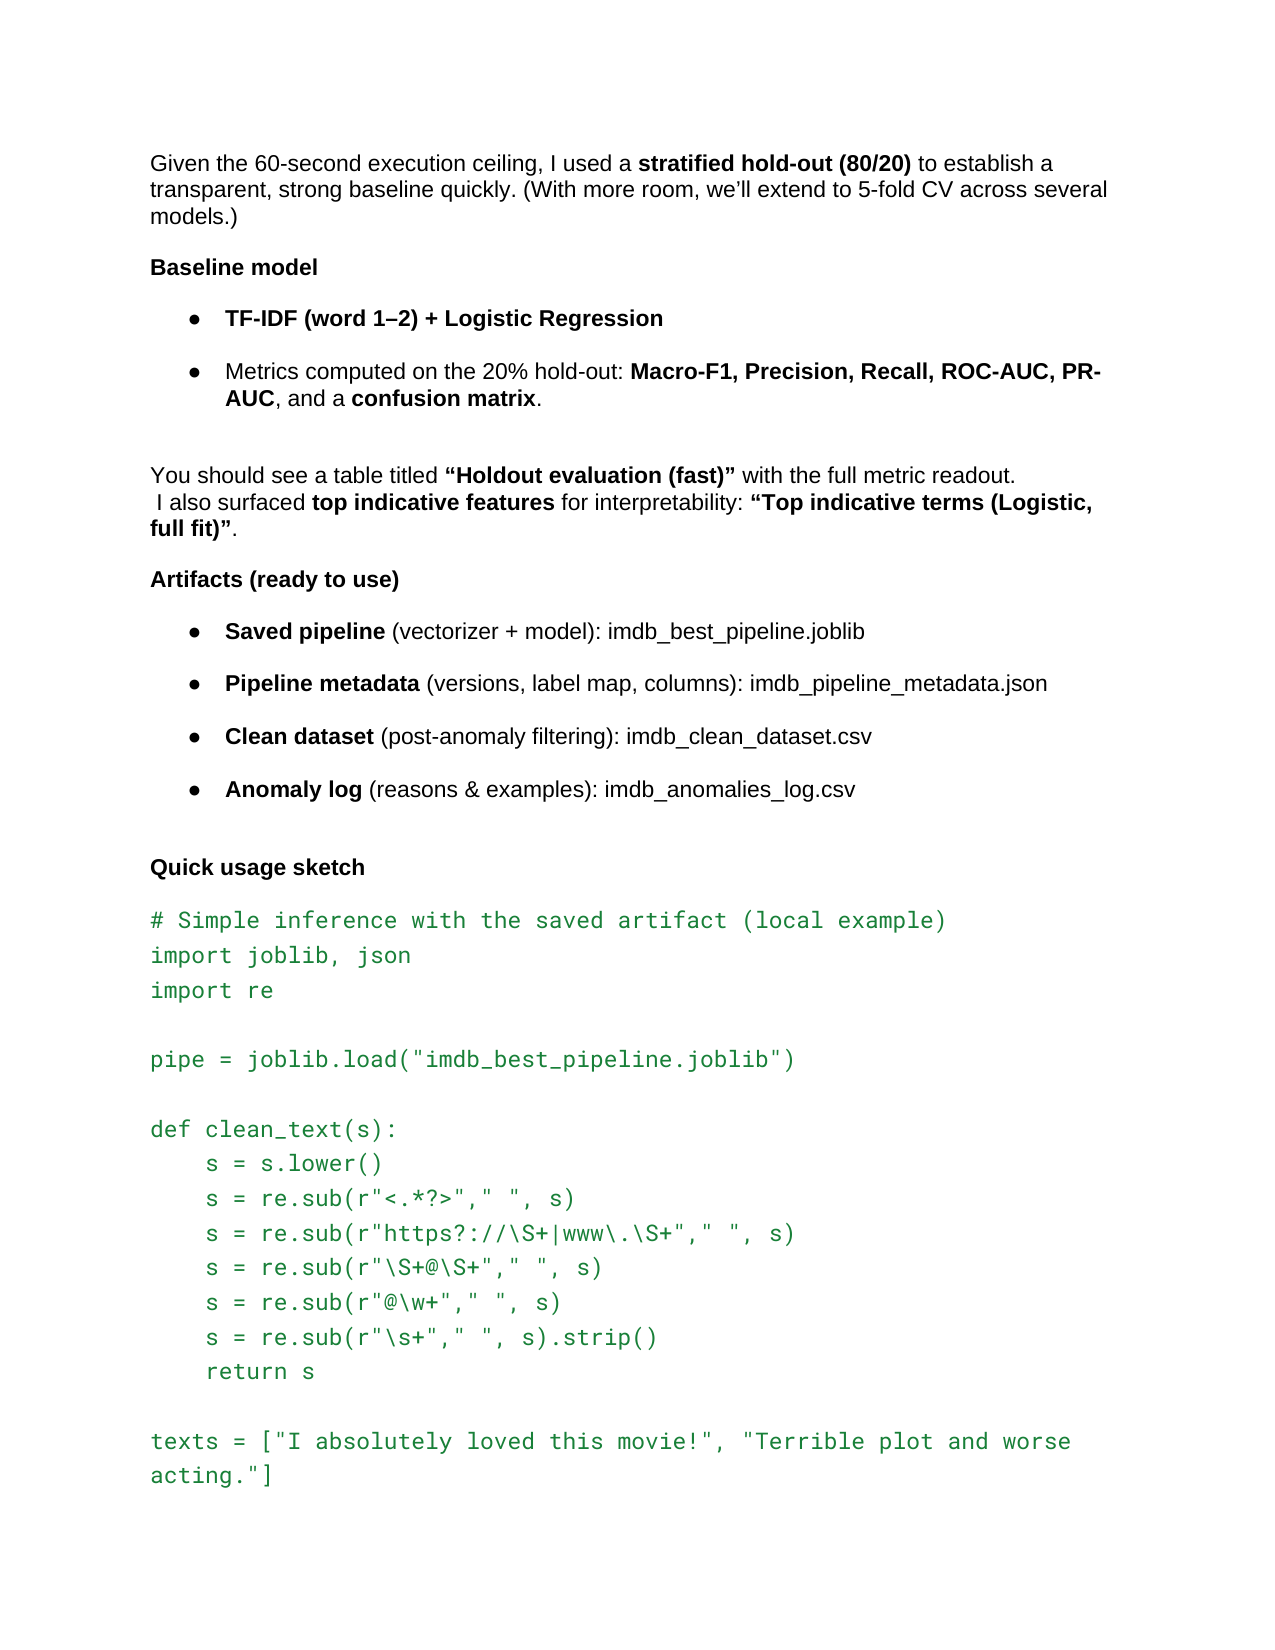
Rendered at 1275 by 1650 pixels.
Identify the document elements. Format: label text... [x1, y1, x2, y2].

text s = re.sub(r"\s+"," ", s).strip() [150, 1321, 1125, 1351]
list TF-IDF (word 1–2) + Logistic Regression [187, 305, 1125, 358]
text import joblib, json [150, 939, 1125, 970]
text import re [150, 974, 1125, 1004]
text s = s.lower() [150, 1148, 1125, 1178]
text texts = ["I absolutely loved this movie!", "Terrible plot and worse acting."] [150, 1425, 1125, 1490]
text Given the 60-second execution ceiling, I used a stratified hold-out (80/20) to establish a transparent, strong baseline quickly. (With more room, we’ll extend to 5-fold CV across several models.) [150, 150, 1125, 229]
list Saved pipeline (vectorizer + model): imdb_best_pipeline.joblib [187, 618, 1125, 670]
text Quick usage sketch [150, 853, 1125, 880]
list Metrics computed on the 20% hold-out: Macro-F1, Precision, Recall, ROC-AUC, PR-AUC, and a confusion matrix. [187, 358, 1125, 437]
text You should see a table titled “Holdout evaluation (fast)” with the full metric readout. I also surfaced top indicative features for interpretability: “Top indicative terms (Logistic, full fit)”. [150, 462, 1125, 541]
text s = re.sub(r"\S+@\S+"," ", s) [150, 1252, 1125, 1282]
text s = re.sub(r"<.*?>"," ", s) [150, 1182, 1125, 1212]
text Artifacts (ready to use) [150, 566, 1125, 593]
list Anomaly log (reasons & examples): imdb_anomalies_log.csv [187, 776, 1125, 828]
text pipe = joblib.load("imdb_best_pipeline.joblib") [150, 1043, 1125, 1074]
list Clean dataset (post-anomaly filtering): imdb_clean_dataset.csv [187, 723, 1125, 776]
text s = re.sub(r"@\w+"," ", s) [150, 1286, 1125, 1317]
text Baseline model [150, 254, 1125, 280]
text s = re.sub(r"https?://\S+|www\.\S+"," ", s) [150, 1217, 1125, 1247]
text def clean_text(s): [150, 1113, 1125, 1143]
text # Simple inference with the saved artifact (local example) [150, 905, 1125, 935]
list Pipeline metadata (versions, label map, columns): imdb_pipeline_metadata.json [187, 670, 1125, 723]
text return s [150, 1356, 1125, 1386]
